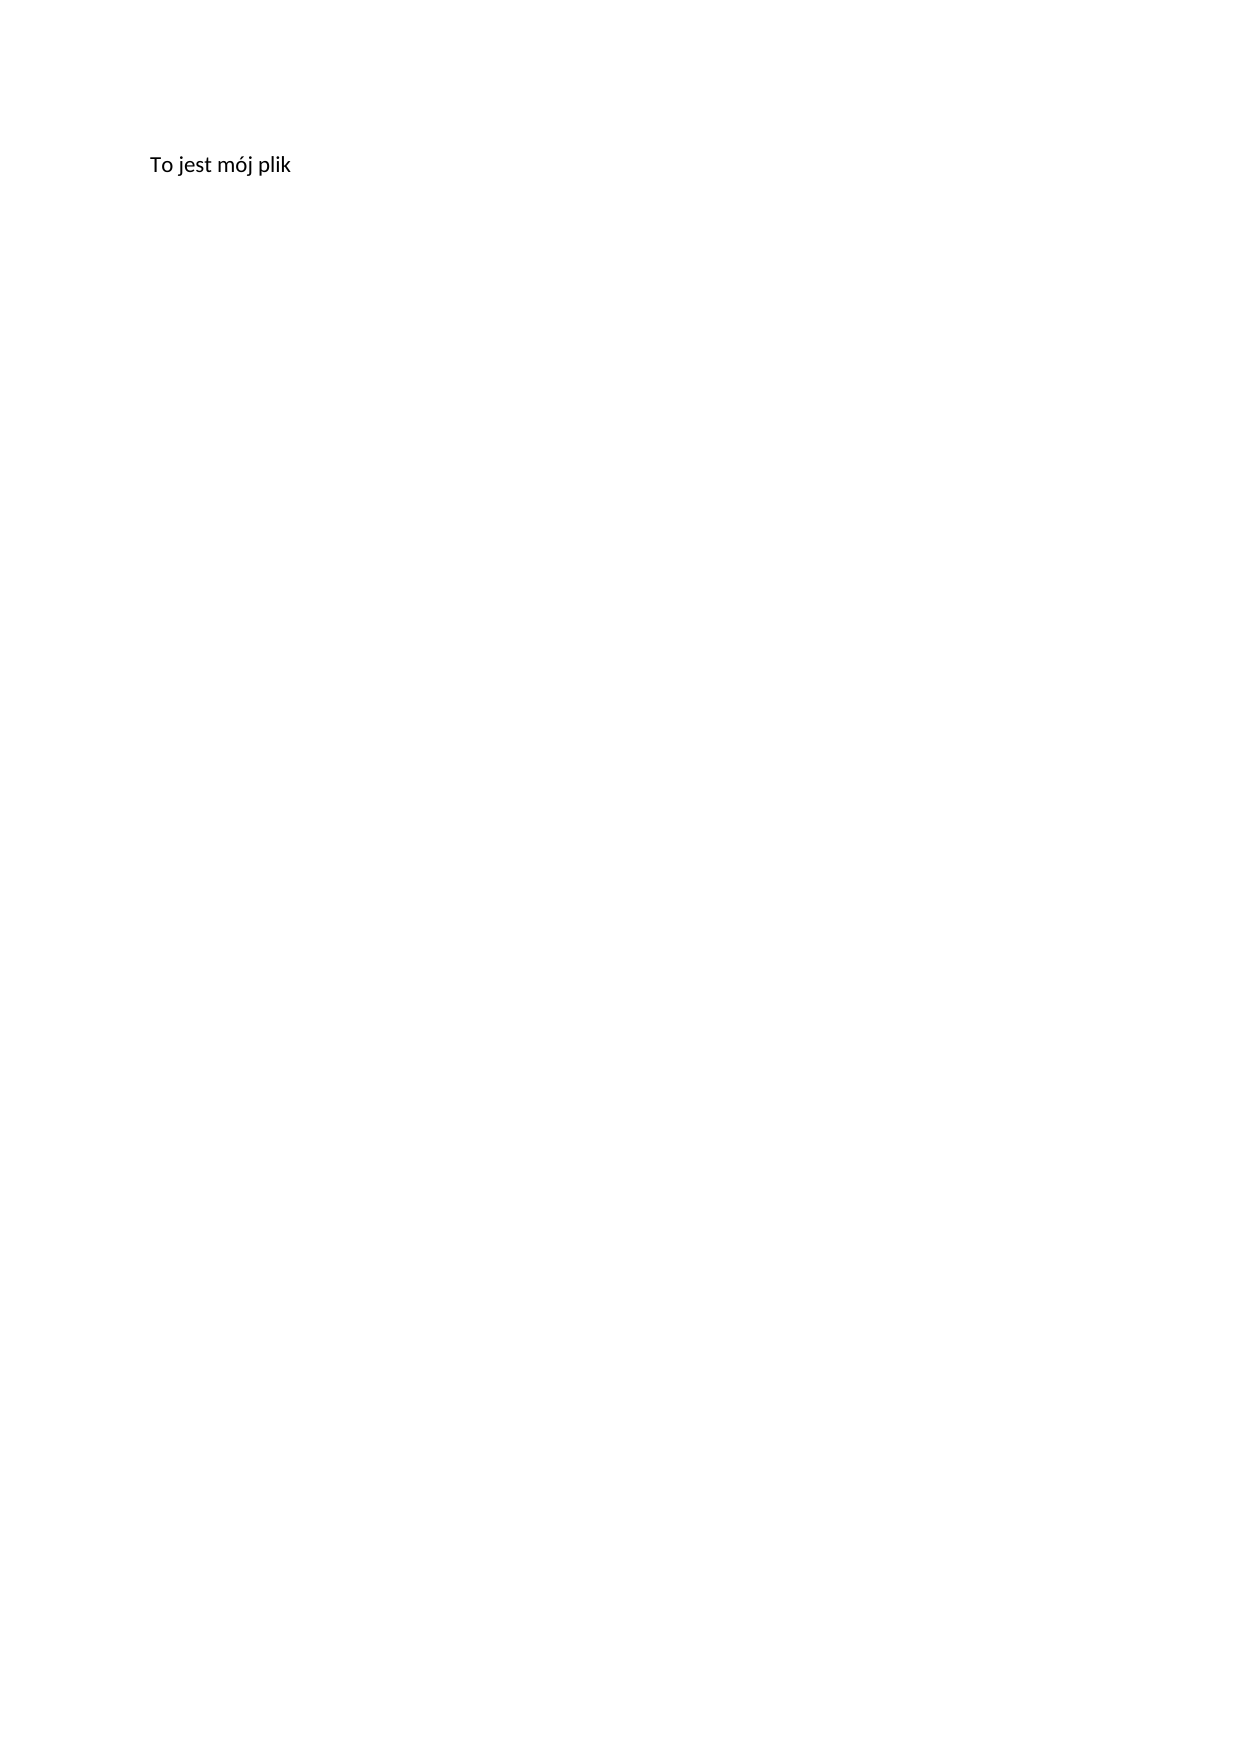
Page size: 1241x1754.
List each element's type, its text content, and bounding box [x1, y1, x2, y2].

text To jest mój plik [150, 150, 1090, 178]
